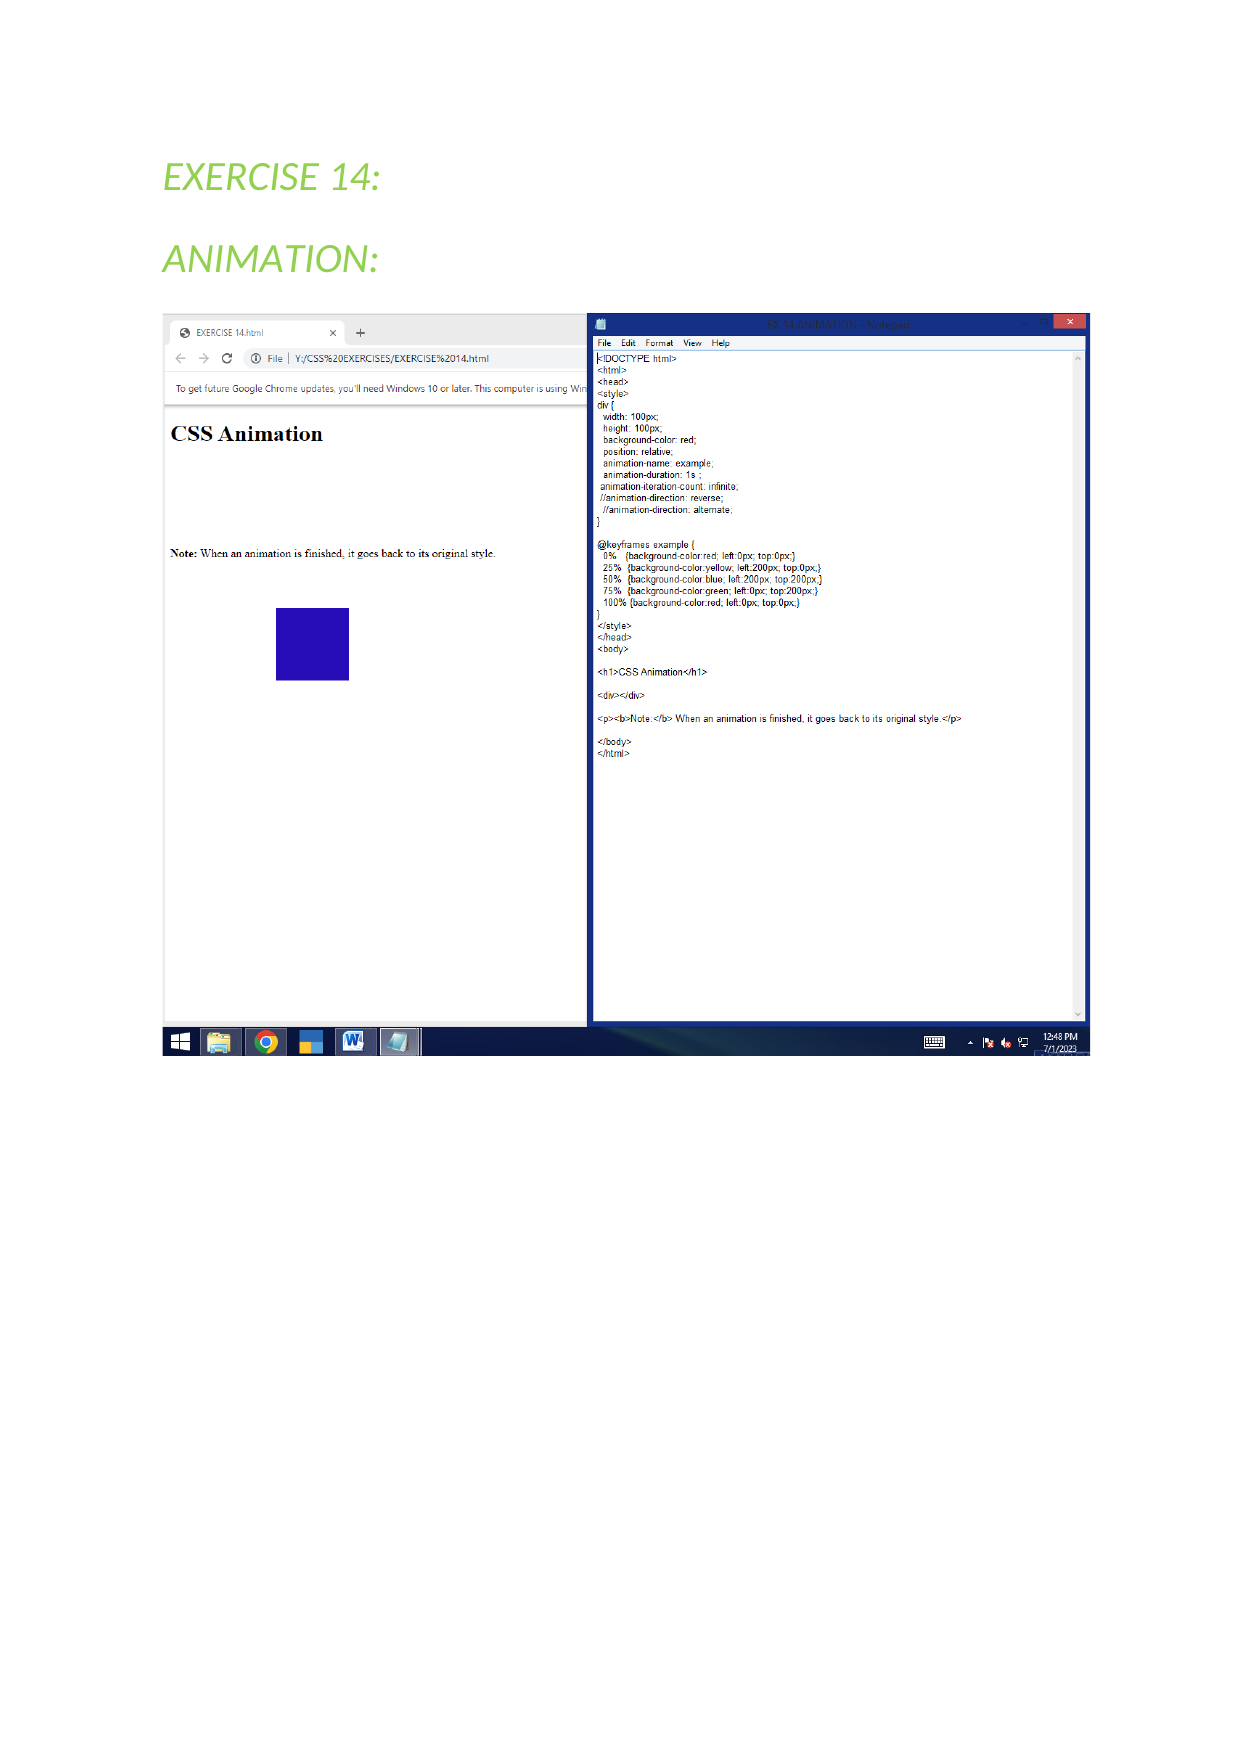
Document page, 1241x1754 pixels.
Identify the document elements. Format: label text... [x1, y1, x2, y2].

text ANIMATION: [162, 232, 1090, 283]
text EXERCISE 14: [162, 150, 1090, 201]
picture [162, 313, 1091, 1056]
